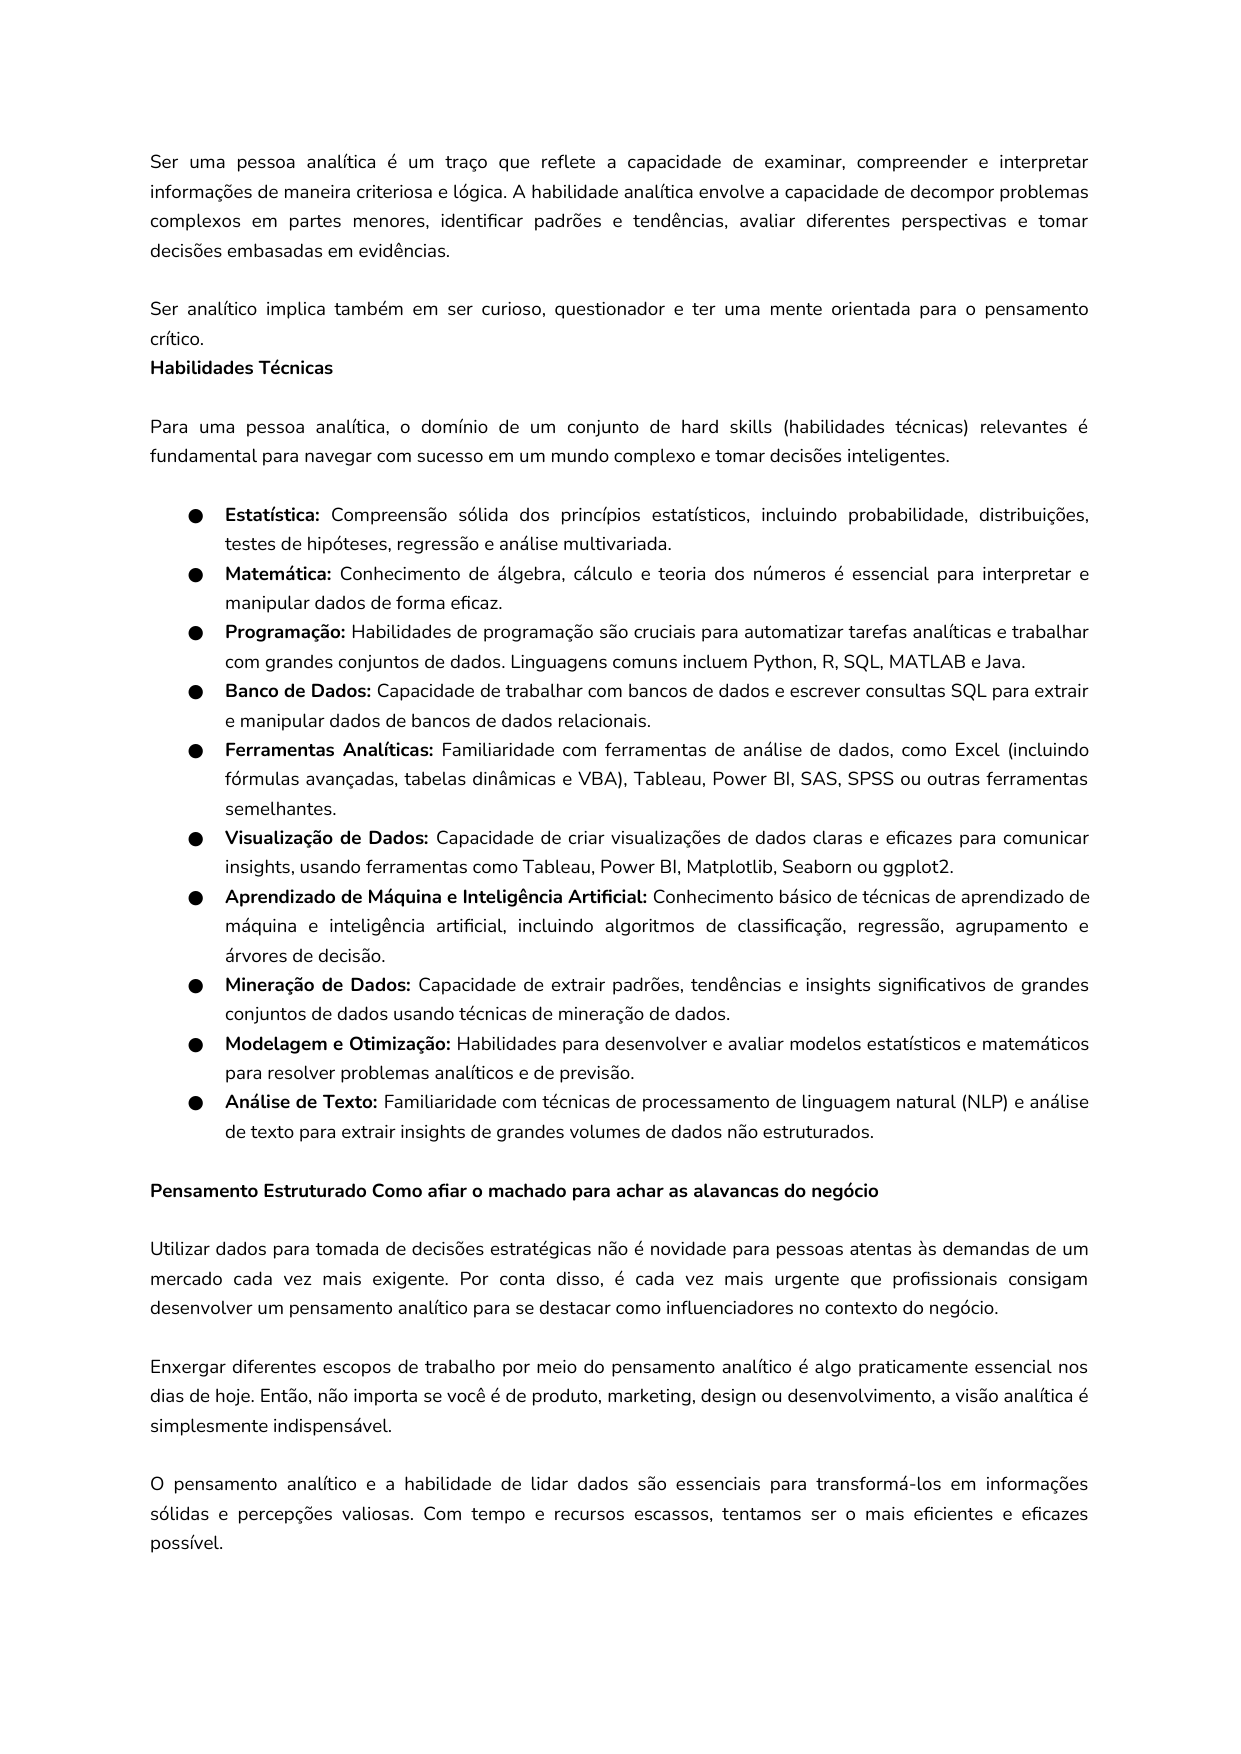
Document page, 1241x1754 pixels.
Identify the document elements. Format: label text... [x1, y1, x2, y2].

text Para uma pessoa analítica, o domínio de um conjunto de hard skills (habilidades técnicas) relevantes é fundamental para navegar com sucesso em um mundo complexo e tomar decisões inteligentes. [150, 414, 1090, 469]
list Programação: Habilidades de programação são cruciais para automatizar tarefas analíticas e trabalhar com grandes conjuntos de dados. Linguagens comuns incluem Python, R, SQL, MATLAB e Java. [187, 620, 1090, 675]
list Estatística: Compreensão sólida dos princípios estatísticos, incluindo probabilidade, distribuições, testes de hipóteses, regressão e análise multivariada. [187, 502, 1090, 557]
text Enxergar diferentes escopos de trabalho por meio do pensamento analítico é algo praticamente essencial nos dias de hoje. Então, não importa se você é de produto, marketing, design ou desenvolvimento, a visão analítica é simplesmente indispensável. [150, 1354, 1090, 1439]
list Visualização de Dados: Capacidade de criar visualizações de dados claras e eficazes para comunicar insights, usando ferramentas como Tableau, Power BI, Matplotlib, Seaborn ou ggplot2. [187, 826, 1090, 881]
text Utilizar dados para tomada de decisões estratégicas não é novidade para pessoas atentas às demandas de um mercado cada vez mais exigente. Por conta disso, é cada vez mais urgente que profissionais consigam desenvolver um pensamento analítico para se destacar como influenciadores no contexto do negócio. [150, 1237, 1090, 1321]
list Aprendizado de Máquina e Inteligência Artificial: Conhecimento básico de técnicas de aprendizado de máquina e inteligência artificial, incluindo algoritmos de classificação, regressão, agrupamento e árvores de decisão. [187, 884, 1090, 969]
list Modelagem e Otimização: Habilidades para desenvolver e avaliar modelos estatísticos e matemáticos para resolver problemas analíticos e de previsão. [187, 1031, 1090, 1086]
subtitle Pensamento Estruturado Como afiar o machado para achar as alavancas do negócio [150, 1178, 1090, 1204]
list Matemática: Conhecimento de álgebra, cálculo e teoria dos números é essencial para interpretar e manipular dados de forma eficaz. [187, 561, 1090, 616]
list Mineração de Dados: Capacidade de extrair padrões, tendências e insights significativos de grandes conjuntos de dados usando técnicas de mineração de dados. [187, 972, 1090, 1027]
list Análise de Texto: Familiaridade com técnicas de processamento de linguagem natural (NLP) e análise de texto para extrair insights de grandes volumes de dados não estruturados. [187, 1090, 1090, 1145]
subtitle Habilidades Técnicas [150, 356, 1090, 381]
text Ser uma pessoa analítica é um traço que reflete a capacidade de examinar, compreender e interpretar informações de maneira criteriosa e lógica. A habilidade analítica envolve a capacidade de decompor problemas complexos em partes menores, identificar padrões e tendências, avaliar diferentes perspectivas e tomar decisões embasadas em evidências. [150, 150, 1090, 264]
list Ferramentas Analíticas: Familiaridade com ferramentas de análise de dados, como Excel (incluindo fórmulas avançadas, tabelas dinâmicas e VBA), Tableau, Power BI, SAS, SPSS ou outras ferramentas semelhantes. [187, 737, 1090, 822]
text Ser analítico implica também em ser curioso, questionador e ter uma mente orientada para o pensamento crítico. [150, 297, 1090, 352]
text O pensamento analítico e a habilidade de lidar dados são essenciais para transformá-los em informações sólidas e percepções valiosas. Com tempo e recursos escassos, tentamos ser o mais eficientes e eficazes possível. [150, 1472, 1090, 1556]
list Banco de Dados: Capacidade de trabalhar com bancos de dados e escrever consultas SQL para extrair e manipular dados de bancos de dados relacionais. [187, 679, 1090, 734]
